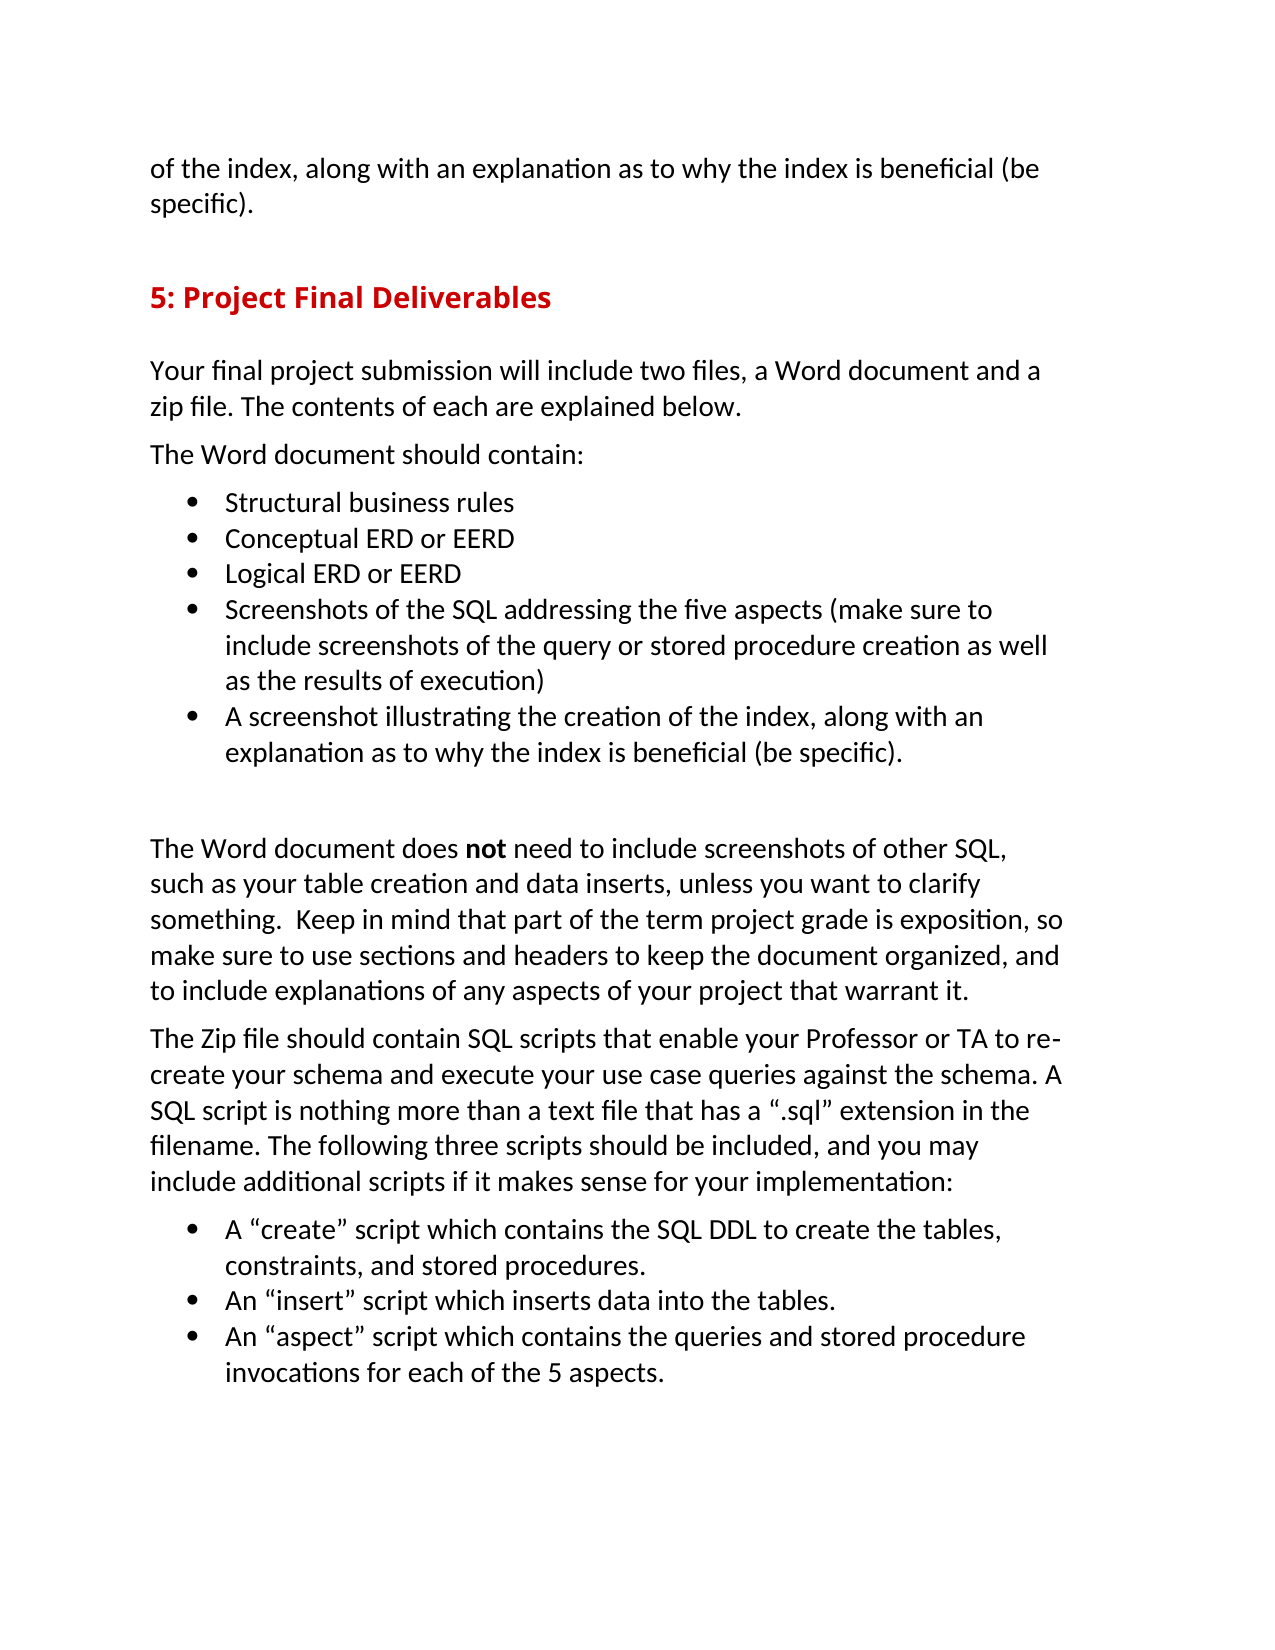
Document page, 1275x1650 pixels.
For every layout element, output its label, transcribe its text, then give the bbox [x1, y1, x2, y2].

subtitle 5: Project Final Deliverables [150, 278, 1125, 317]
list A “create” script which contains the SQL DDL to create the tables, constraints, and stored procedures. [187, 1211, 1066, 1282]
text The Word document should contain: [150, 436, 1067, 472]
list Conceptual ERD or EERD [187, 520, 1066, 556]
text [150, 150, 1067, 221]
text Your final project submission will include two files, a Word document and a zip file. The contents of each are explained below. [150, 352, 1067, 424]
list Screenshots of the SQL addressing the five aspects (make sure to include screenshots of the query or stored procedure creation as well as the results of execution) [187, 591, 1066, 698]
text The Zip file should contain SQL scripts that enable your Professor or TA to re‐create your schema and execute your use case queries against the schema. A SQL script is nothing more than a text file that has a “.sql” extension in the filename. The following three scripts should be included, and you may include additional scripts if it makes sense for your implementation: [150, 1021, 1067, 1199]
list An “insert” script which inserts data into the tables. [187, 1282, 1066, 1318]
list An “aspect” script which contains the queries and stored procedure invocations for each of the 5 aspects. [187, 1318, 1066, 1389]
text The Word document does not need to include screenshots of other SQL, such as your table creation and data inserts, unless you want to clarify something. Keep in mind that part of the term project grade is exposition, so make sure to use sections and headers to keep the document organized, and to include explanations of any aspects of your project that warrant it. [150, 830, 1067, 1008]
list Structural business rules [187, 484, 1066, 520]
list Logical ERD or EERD [187, 556, 1066, 591]
list A screenshot illustrating the creation of the index, along with an explanation as to why the index is beneficial (be specific). [187, 698, 1066, 769]
